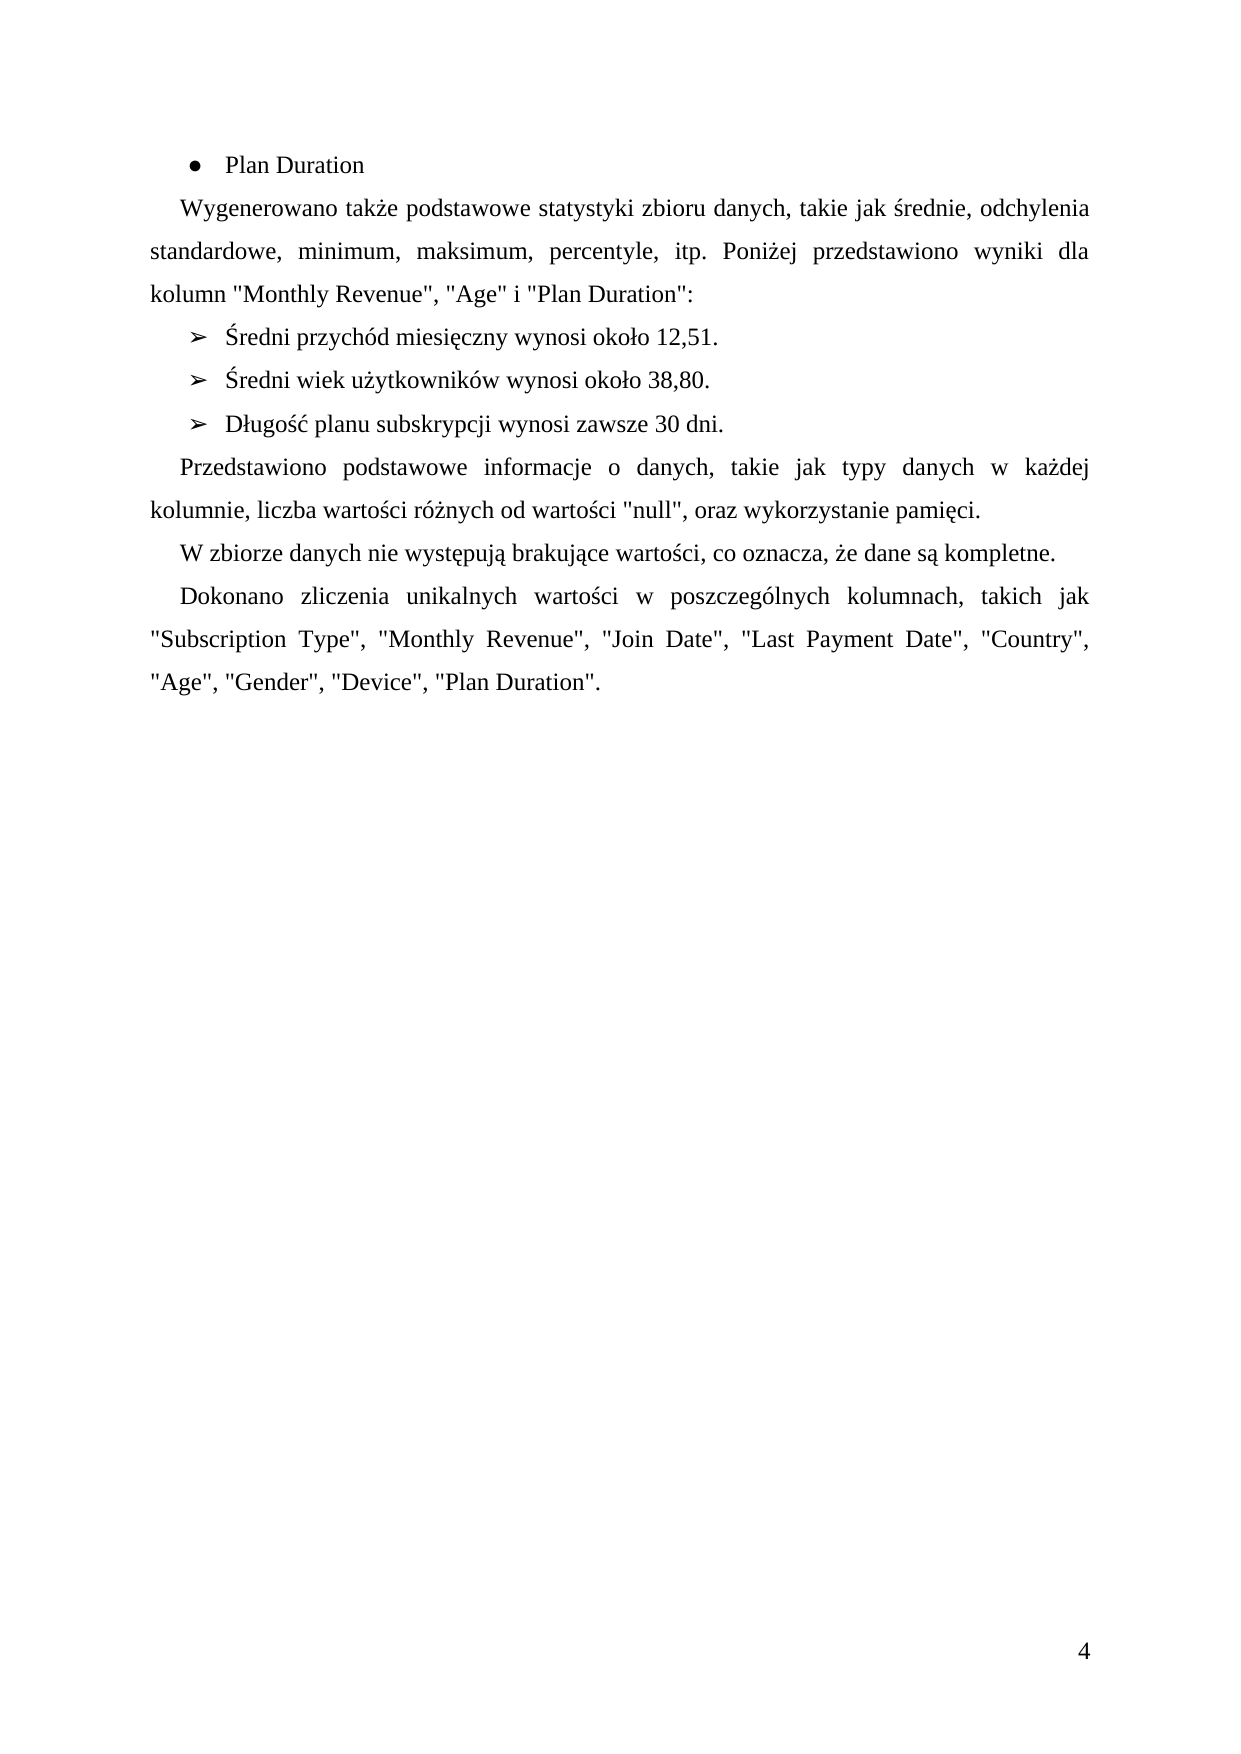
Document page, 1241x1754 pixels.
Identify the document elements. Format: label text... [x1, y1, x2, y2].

list Średni wiek użytkowników wynosi około 38,80. [187, 366, 1090, 394]
text Wygenerowano także podstawowe statystyki zbioru danych, takie jak średnie, odchylenia standardowe, minimum, maksimum, percentyle, itp. Poniżej przedstawiono wyniki dla kolumn "Monthly Revenue", "Age" i "Plan Duration": [150, 193, 1090, 308]
text Przedstawiono podstawowe informacje o danych, takie jak typy danych w każdej kolumnie, liczba wartości różnych od wartości "null", oraz wykorzystanie pamięci. [150, 452, 1090, 524]
text W zbiorze danych nie występują brakujące wartości, co oznacza, że dane są kompletne. [150, 538, 1090, 567]
list Plan Duration [187, 150, 1090, 179]
text Dokonano zliczenia unikalnych wartości w poszczególnych kolumnach, takich jak "Subscription Type", "Monthly Revenue", "Join Date", "Last Payment Date", "Country", "Age", "Gender", "Device", "Plan Duration". [150, 581, 1090, 696]
list Długość planu subskrypcji wynosi zawsze 30 dni. [187, 409, 1090, 437]
list Średni przychód miesięczny wynosi około 12,51. [187, 322, 1090, 351]
